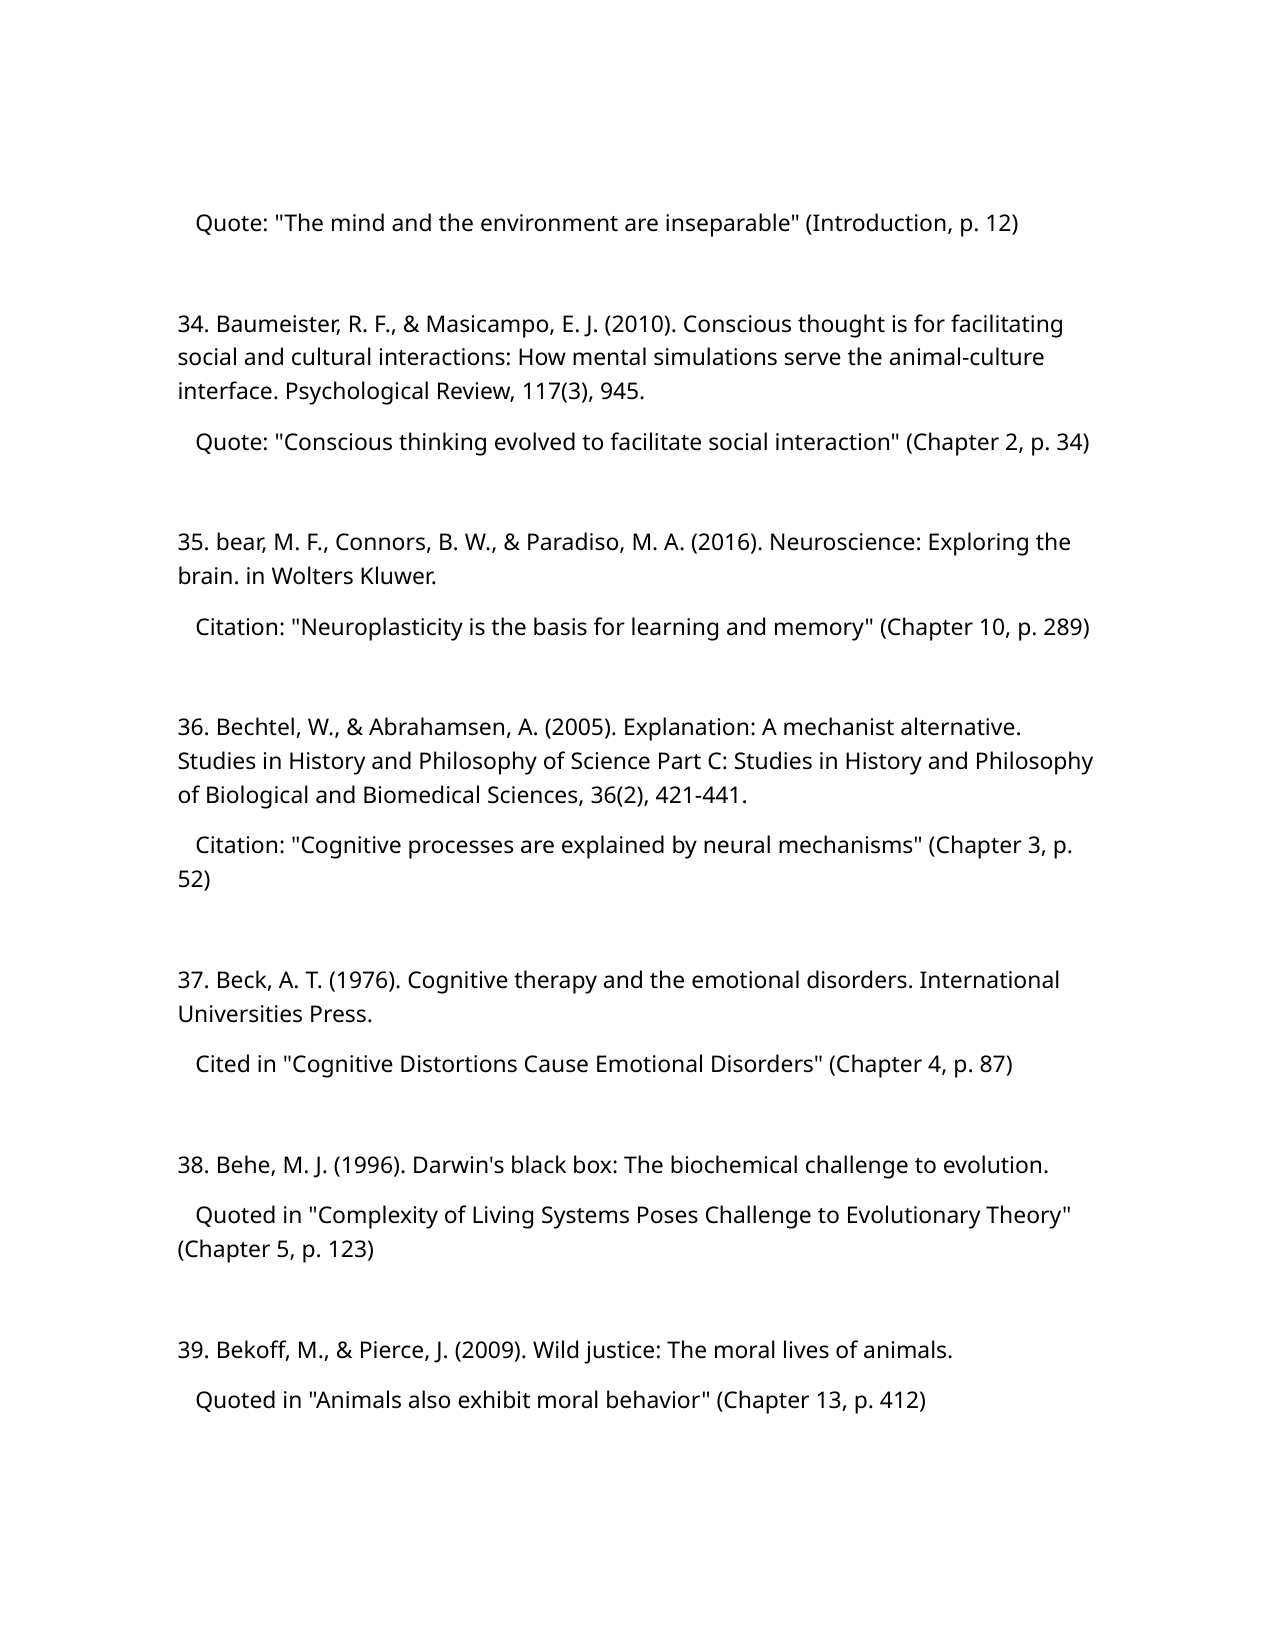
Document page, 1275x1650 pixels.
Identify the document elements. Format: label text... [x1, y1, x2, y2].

text Quoted in "Animals also exhibit moral behavior" (Chapter 13, p. 412) [177, 1384, 1098, 1416]
text 38. Behe, M. J. (1996). Darwin's black box: The biochemical challenge to evolution. [177, 1149, 1098, 1180]
text Quote: "The mind and the environment are inseparable" (Introduction, p. 12) [177, 207, 1098, 238]
text Cited in "Cognitive Distortions Cause Emotional Disorders" (Chapter 4, p. 87) [177, 1048, 1098, 1079]
text 39. Bekoff, M., & Pierce, J. (2009). Wild justice: The moral lives of animals. [177, 1334, 1098, 1365]
text 35. bear, M. F., Connors, B. W., & Paradiso, M. A. (2016). Neuroscience: Exploring the brain. in Wolters Kluwer. [177, 526, 1098, 591]
text 37. Beck, A. T. (1976). Cognitive therapy and the emotional disorders. International Universities Press. [177, 964, 1098, 1029]
text Quote: "Conscious thinking evolved to facilitate social interaction" (Chapter 2, p. 34) [177, 426, 1098, 457]
text Citation: "Cognitive processes are explained by neural mechanisms" (Chapter 3, p. 52) [177, 829, 1098, 894]
text 36. Bechtel, W., & Abrahamsen, A. (2005). Explanation: A mechanist alternative. Studies in History and Philosophy of Science Part C: Studies in History and Philosophy of Biological and Biomedical Sciences, 36(2), 421-441. [177, 711, 1098, 810]
text Quoted in "Complexity of Living Systems Poses Challenge to Evolutionary Theory" (Chapter 5, p. 123) [177, 1199, 1098, 1264]
text 34. Baumeister, R. F., & Masicampo, E. J. (2010). Conscious thought is for facilitating social and cultural interactions: How mental simulations serve the animal-culture interface. Psychological Review, 117(3), 945. [177, 308, 1098, 406]
text Citation: "Neuroplasticity is the basis for learning and memory" (Chapter 10, p. 289) [177, 611, 1098, 642]
